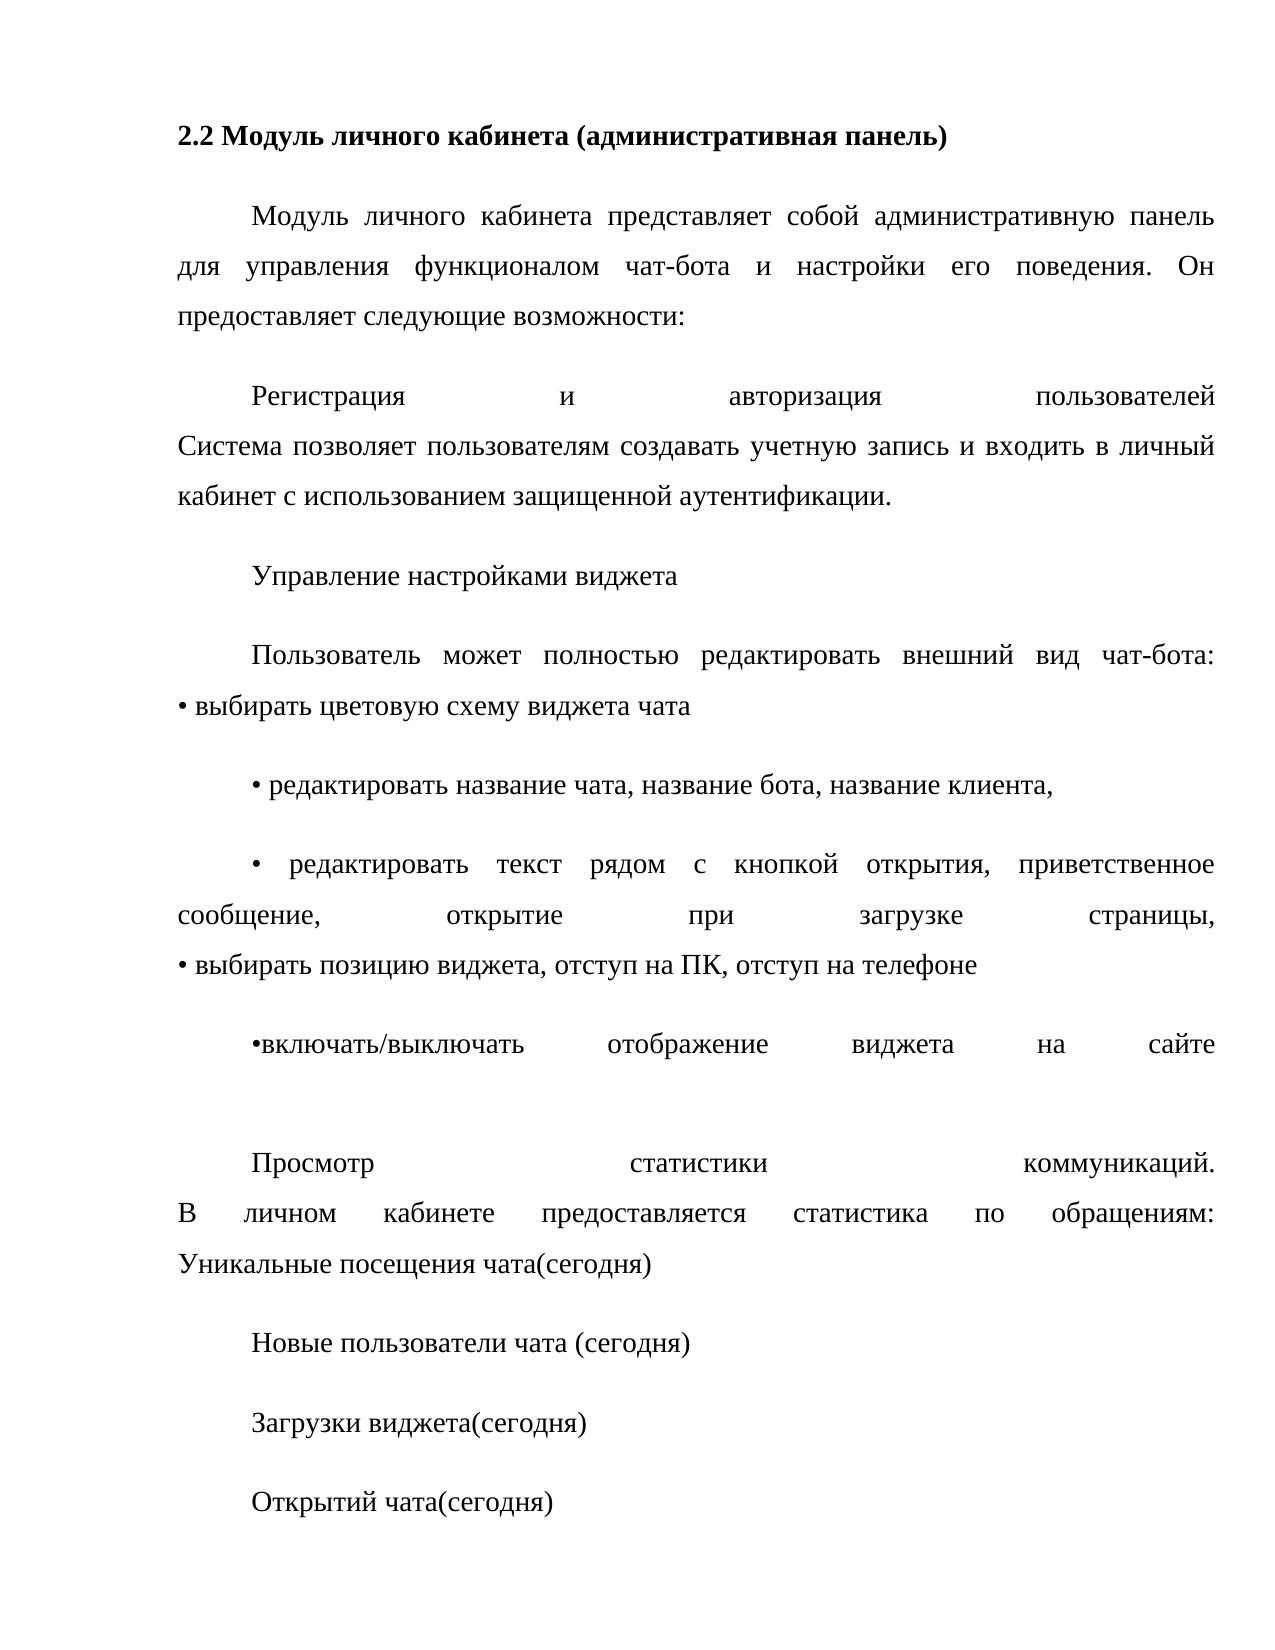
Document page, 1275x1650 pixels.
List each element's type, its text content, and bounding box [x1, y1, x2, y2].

text Модуль личного кабинета представляет собой административную панель для управления функционалом чат-бота и настройки его поведения. Он предоставляет следующие возможности: [177, 198, 1216, 332]
subtitle 2.2 Модуль личного кабинета (административная панель) [177, 118, 1216, 152]
text Пользователь может полностью редактировать внешний вид чат-бота: • выбирать цветовую схему виджета чата [177, 637, 1216, 721]
text • редактировать название чата, название бота, название клиента, [177, 767, 1216, 801]
text •включать/выключать отображение виджета на сайте [177, 1027, 1216, 1102]
text Управление настройками виджета [177, 558, 1216, 591]
text Загрузки виджета(сегодня) [177, 1405, 1216, 1438]
text Открытий чата(сегодня) [177, 1484, 1216, 1518]
text • редактировать текст рядом с кнопкой открытия, приветственное сообщение, открытие при загрузке страницы, • выбирать позицию виджета, отступ на ПК, отступ на телефоне [177, 847, 1216, 981]
text Регистрация и авторизация пользователей Система позволяет пользователям создавать учетную запись и входить в личный кабинет с использованием защищенной аутентификации. [177, 378, 1216, 512]
text Просмотр статистики коммуникаций. В личном кабинете предоставляется статистика по обращениям: Уникальные посещения чата(сегодня) [177, 1145, 1216, 1279]
text Новые пользователи чата (сегодня) [177, 1325, 1216, 1359]
